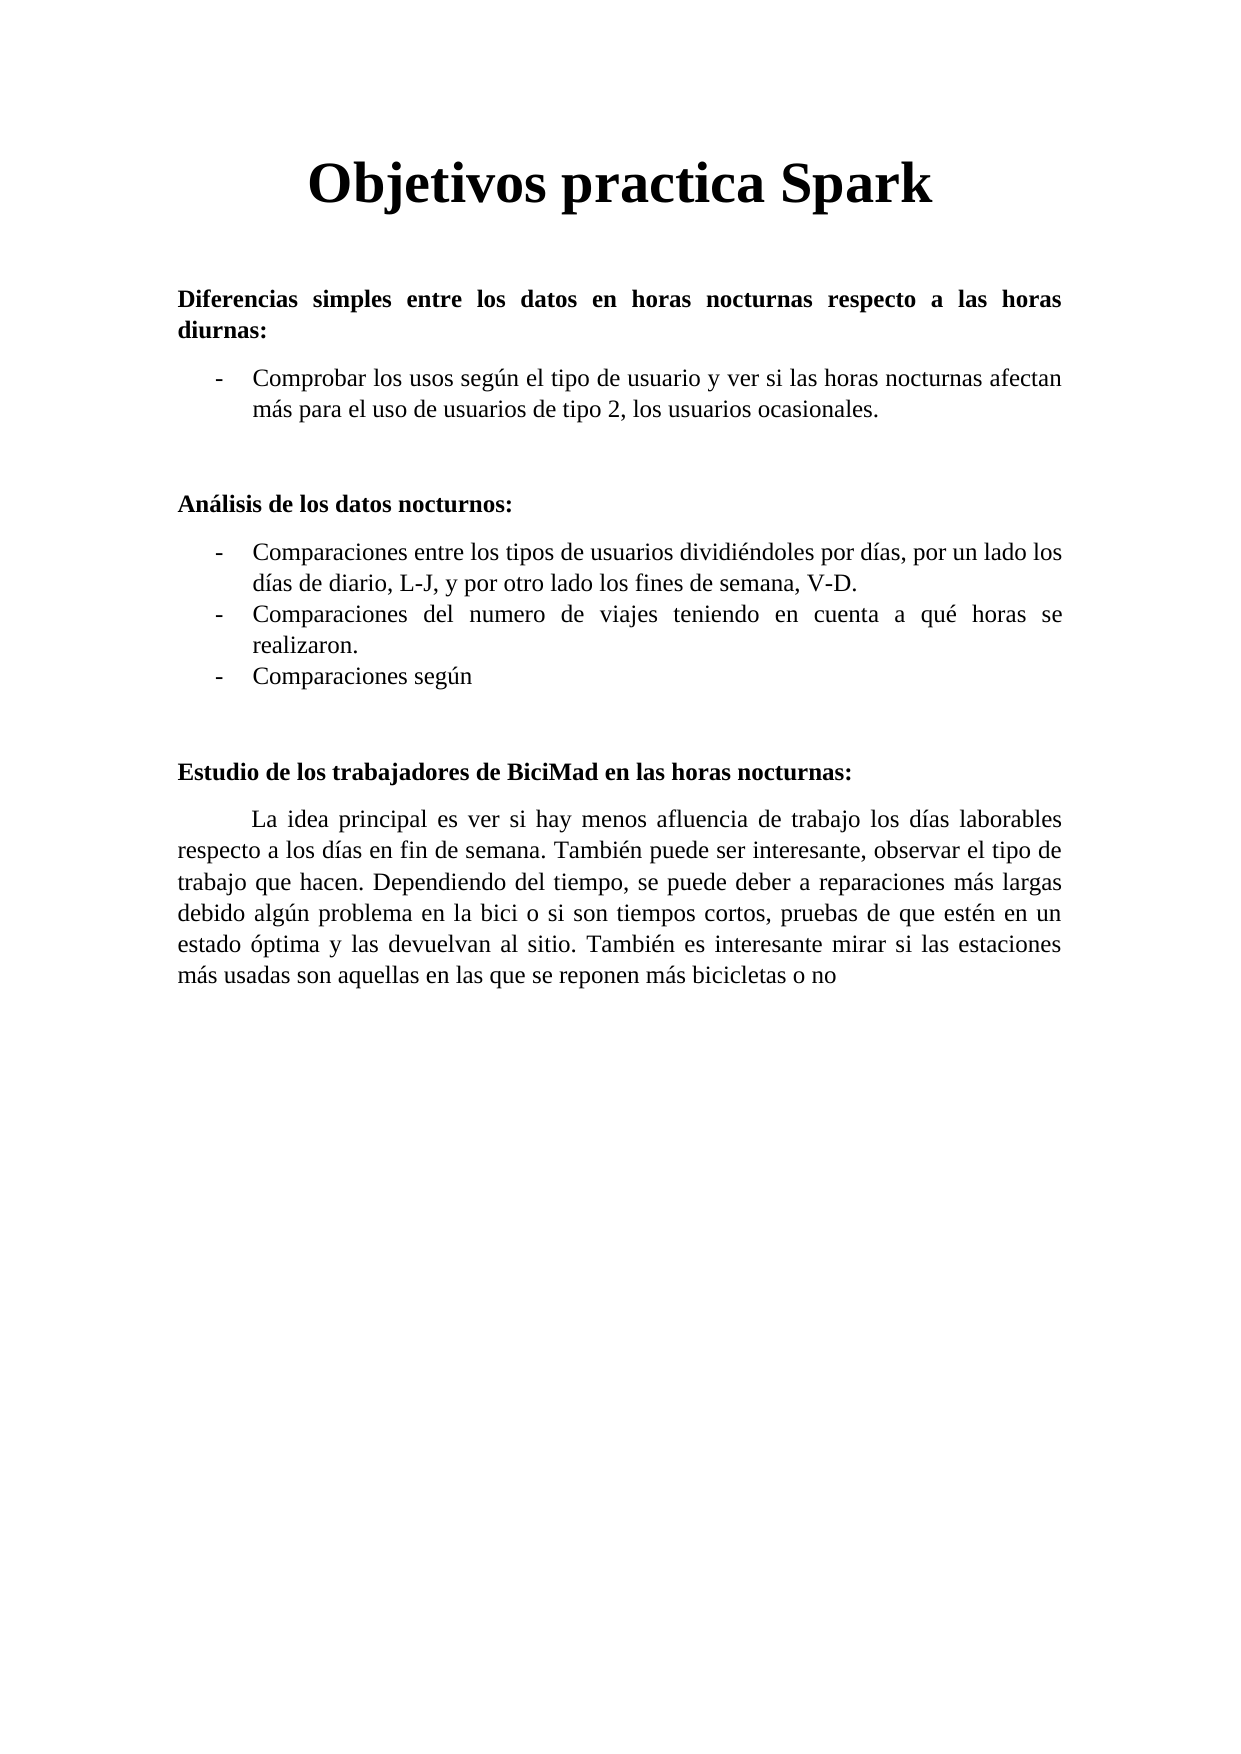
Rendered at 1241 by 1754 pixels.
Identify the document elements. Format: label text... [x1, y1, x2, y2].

list Comparaciones del numero de viajes teniendo en cuenta a qué horas se realizaron. [215, 599, 1063, 659]
text Análisis de los datos nocturnos: [177, 489, 1063, 518]
text Diferencias simples entre los datos en horas nocturnas respecto a las horas diurnas: [177, 284, 1063, 344]
list Comparaciones entre los tipos de usuarios dividiéndoles por días, por un lado los días de diario, L-J, y por otro lado los fines de semana, V-D. [215, 537, 1063, 597]
text Objetivos practica Spark [177, 148, 1063, 215]
list Comparaciones según [215, 661, 1063, 690]
list Comprobar los usos según el tipo de usuario y ver si las horas nocturnas afectan más para el uso de usuarios de tipo 2, los usuarios ocasionales. [215, 363, 1063, 423]
text La idea principal es ver si hay menos afluencia de trabajo los días laborables respecto a los días en fin de semana. También puede ser interesante, observar el tipo de trabajo que hacen. Dependiendo del tiempo, se puede deber a reparaciones más largas debido algún problema en la bici o si son tiempos cortos, pruebas de que estén en un estado óptima y las devuelvan al sitio. También es interesante mirar si las estaciones más usadas son aquellas en las que se reponen más bicicletas o no [177, 804, 1063, 988]
text Estudio de los trabajadores de BiciMad en las horas nocturnas: [177, 757, 1063, 786]
